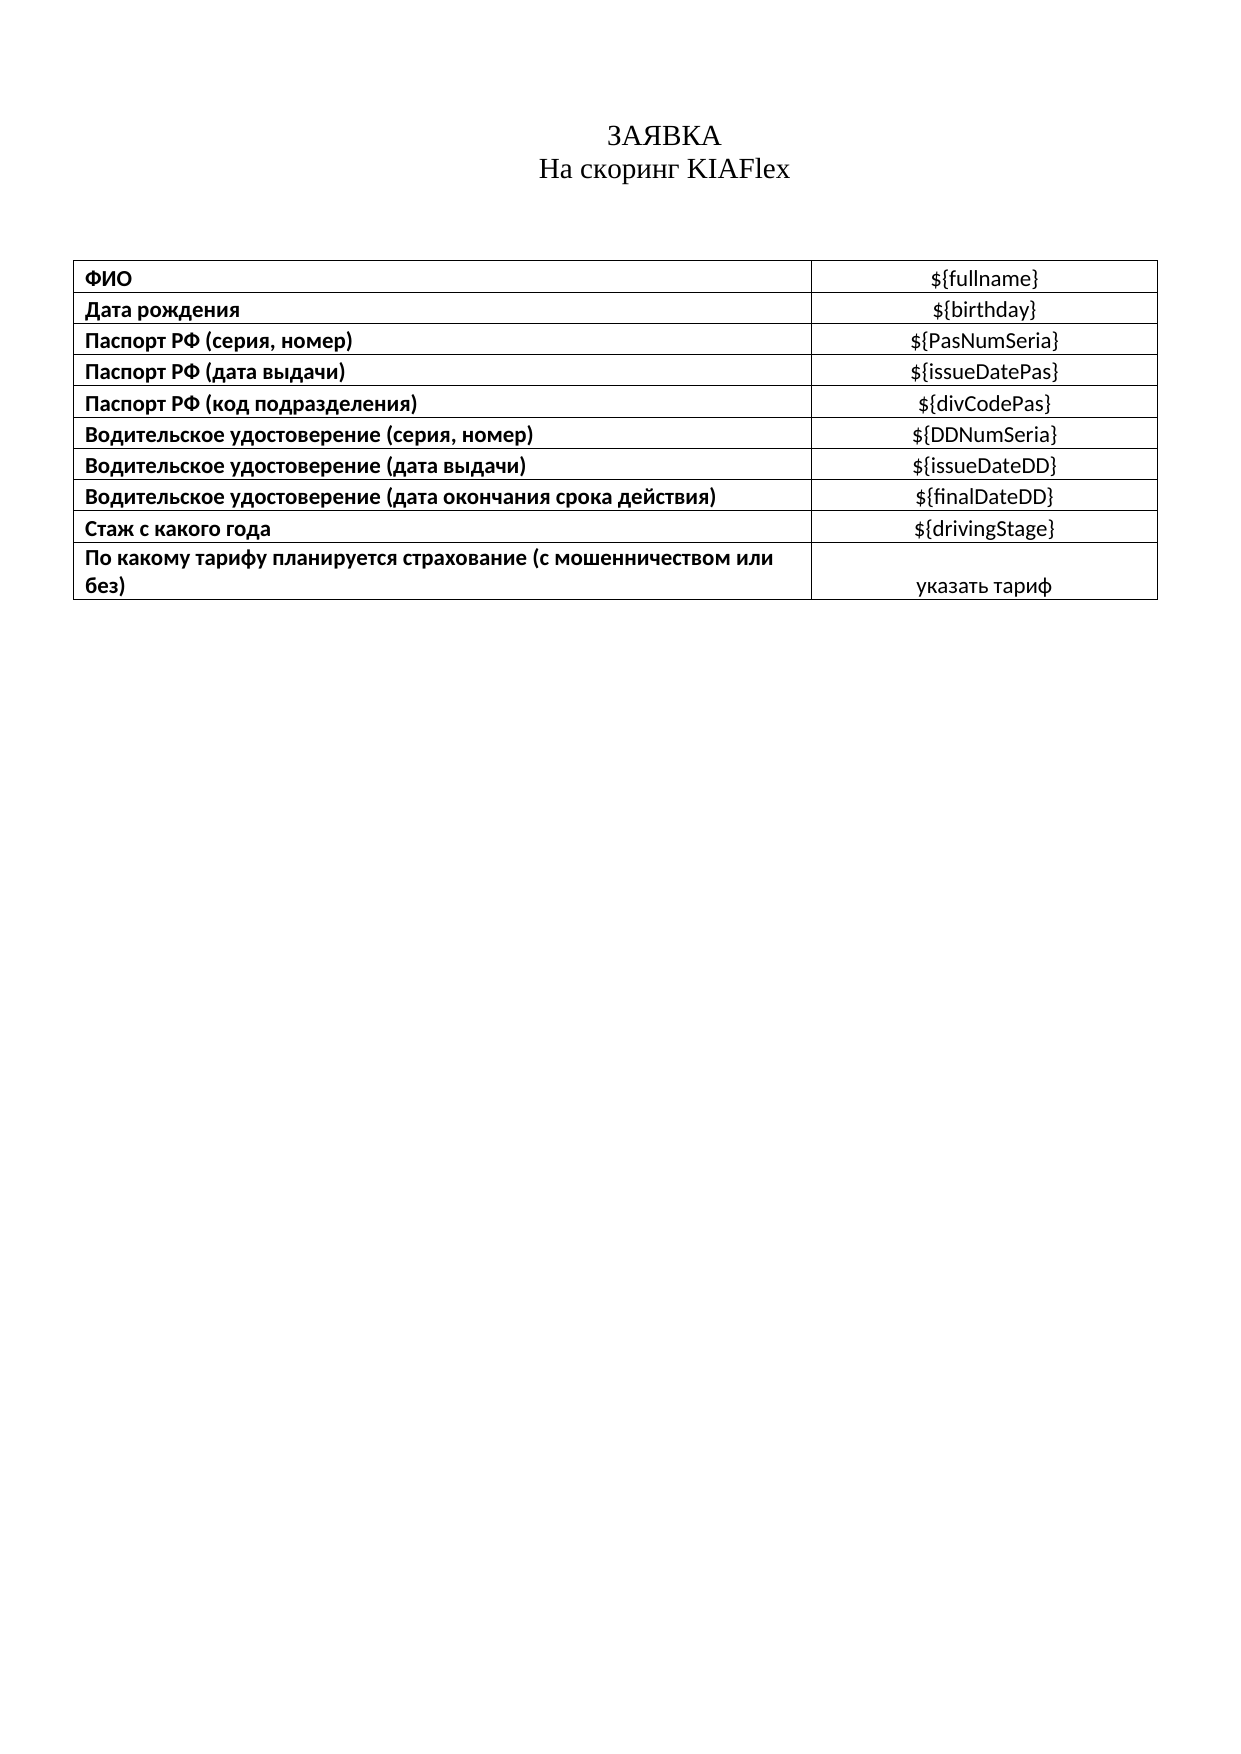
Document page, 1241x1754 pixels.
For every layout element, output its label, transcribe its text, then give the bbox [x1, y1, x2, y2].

table_cell ${divCodePas} [812, 386, 1157, 417]
table_cell Водительское удостоверение (дата окончания срока действия) [74, 480, 811, 510]
text ЗАЯВКА [177, 118, 1152, 152]
table_cell По какому тарифу планируется страхование (с мошенничеством или без) [74, 543, 811, 599]
table_cell ${DDNumSeria} [812, 418, 1157, 448]
table_cell ${issueDatePas} [812, 355, 1157, 385]
table_cell указать тариф [812, 543, 1157, 599]
table_header ФИО [74, 261, 811, 292]
table_header ${fullname} [812, 261, 1157, 292]
table_cell ${birthday} [812, 293, 1157, 323]
table_cell Стаж с какого года [74, 511, 811, 542]
table_cell Водительское удостоверение (серия, номер) [74, 418, 811, 448]
table_cell ${PasNumSeria} [812, 324, 1157, 354]
text На скоринг KIAFlex [177, 152, 1152, 185]
table_cell ${finalDateDD} [812, 480, 1157, 510]
table_cell Водительское удостоверение (дата выдачи) [74, 449, 811, 479]
table_cell Дата рождения [74, 293, 811, 323]
table_cell Паспорт РФ (дата выдачи) [74, 355, 811, 385]
table_cell Паспорт РФ (серия, номер) [74, 324, 811, 354]
table_cell ${drivingStage} [812, 511, 1157, 542]
table_cell ${issueDateDD} [812, 449, 1157, 479]
table_cell Паспорт РФ (код подразделения) [74, 386, 811, 417]
